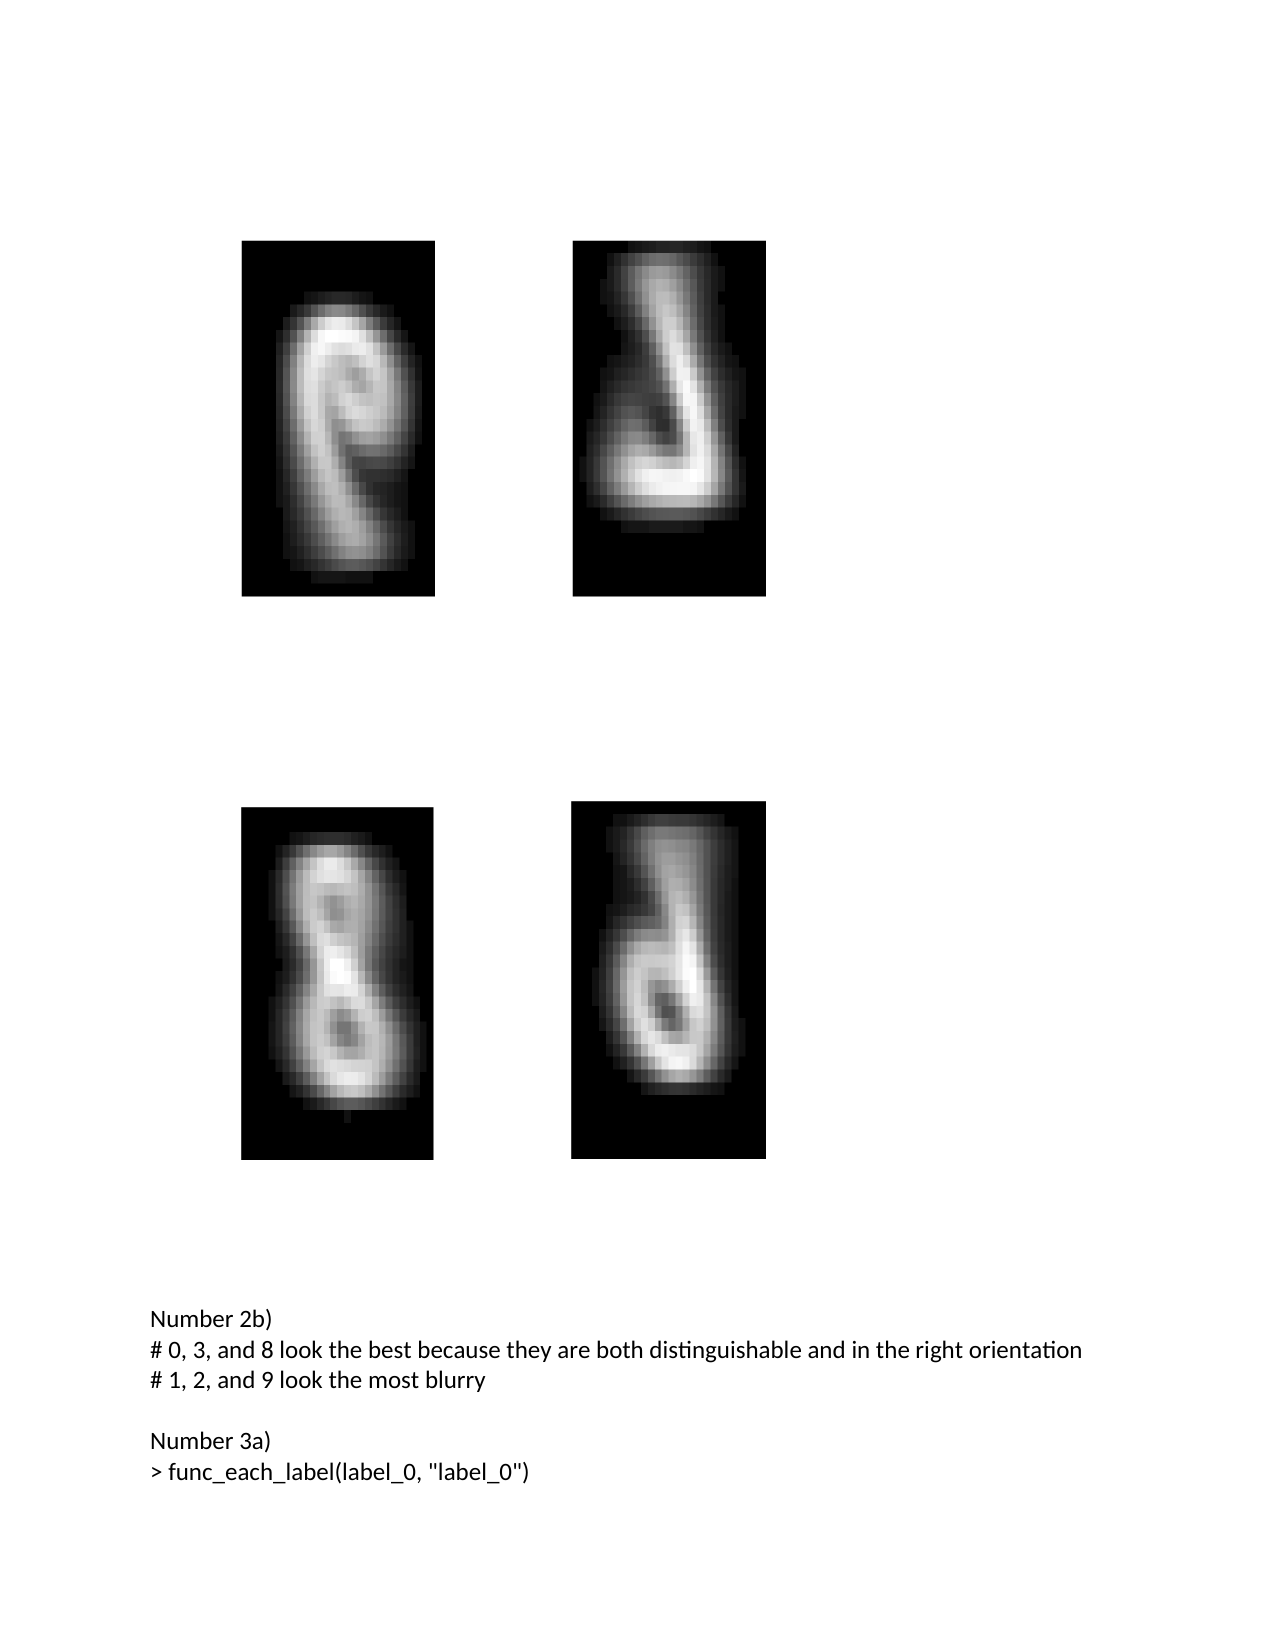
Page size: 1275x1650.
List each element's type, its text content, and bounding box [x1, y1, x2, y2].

text Number 2b) [150, 1303, 1125, 1334]
text # 1, 2, and 9 look the most blurry [150, 1364, 1125, 1395]
text Number 3a) [150, 1425, 1125, 1456]
text # 0, 3, and 8 look the best because they are both distinguishable and in the right orientation [150, 1334, 1125, 1364]
text > func_each_label(label_0, "label_0") [150, 1456, 1125, 1486]
picture [150, 150, 813, 1273]
